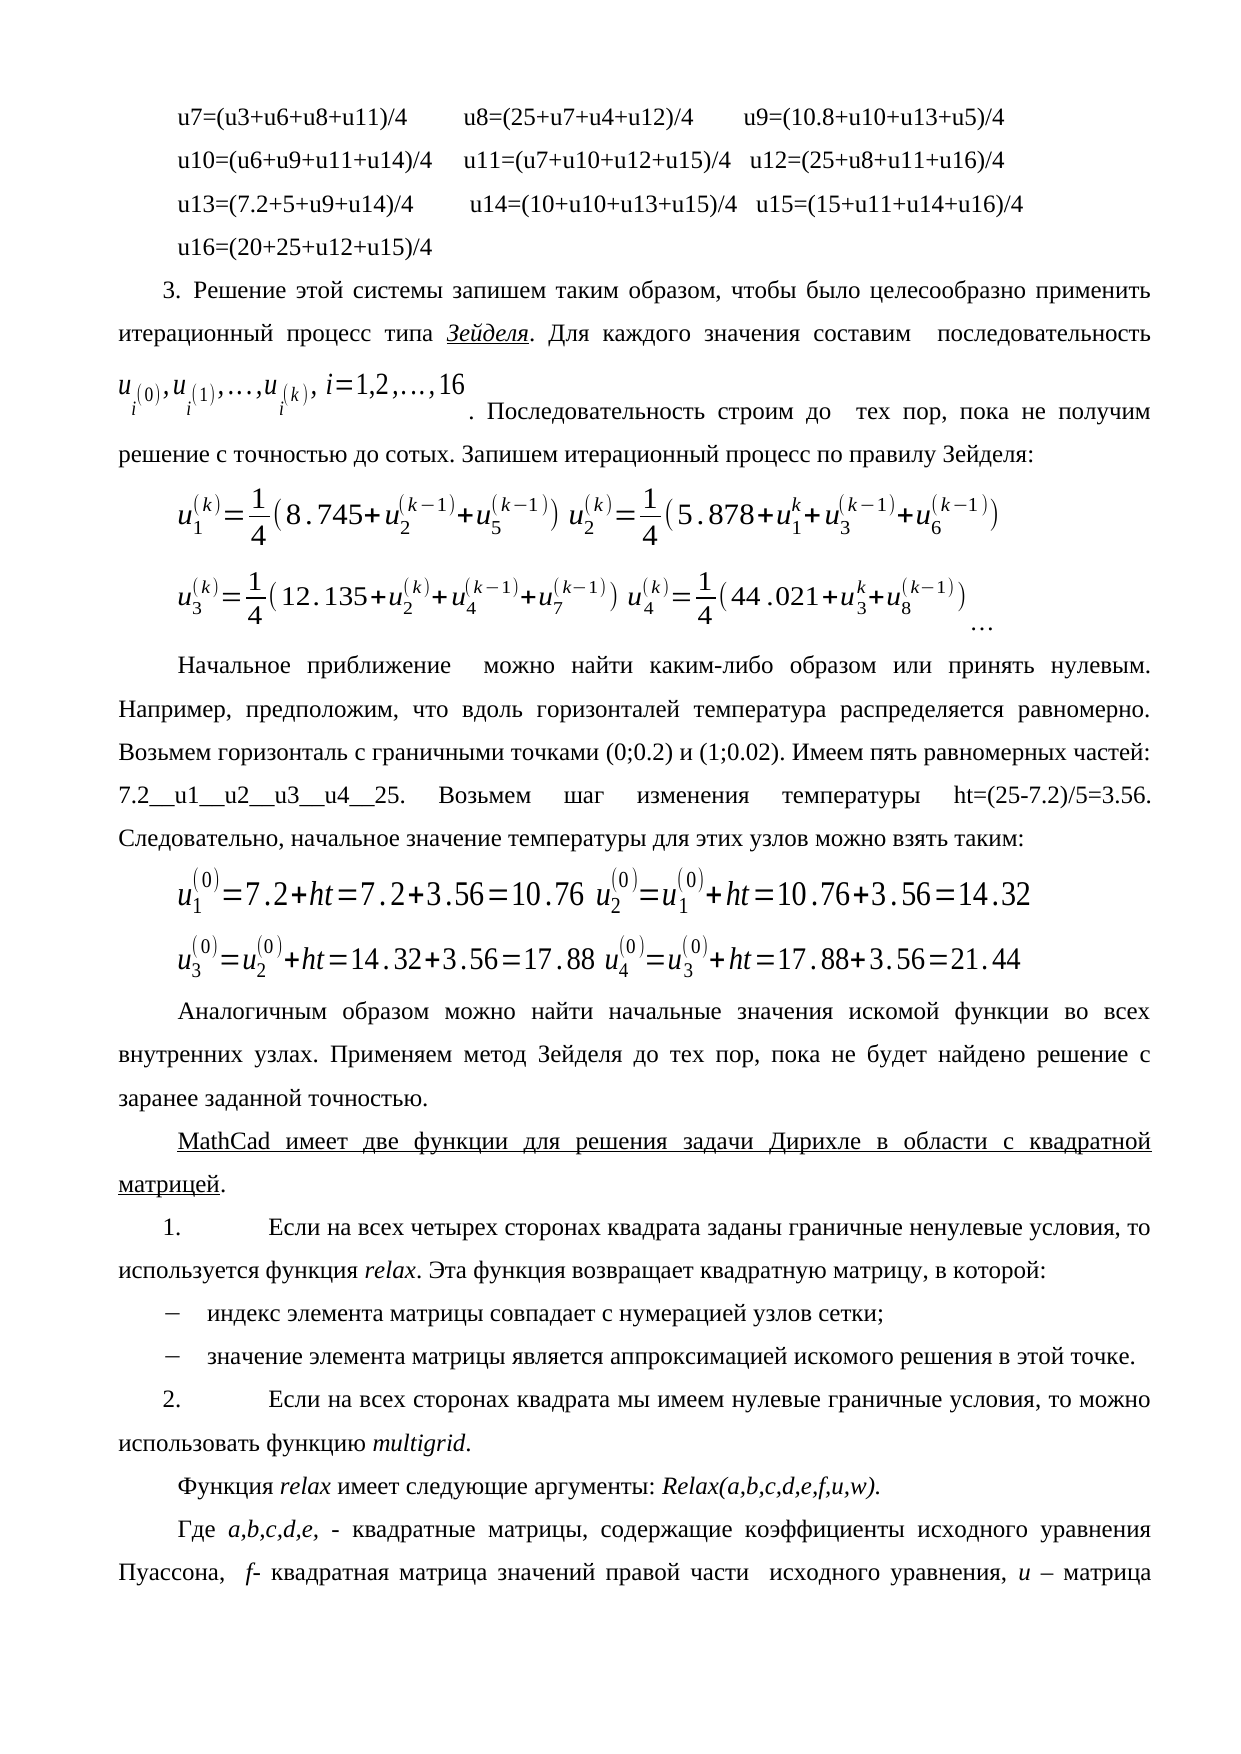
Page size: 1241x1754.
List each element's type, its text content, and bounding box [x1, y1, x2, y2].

list Если на всех сторонах квадрата мы имеем нулевые граничные условия, то можно использовать функцию multigrid. [118, 1384, 1152, 1456]
list Если на всех четырех сторонах квадрата заданы граничные ненулевые условия, то используется функция relax. Эта функция возвращает квадратную матрицу, в которой: [118, 1212, 1152, 1284]
text Начальное приближение можно найти каким-либо образом или принять нулевым. Например, предположим, что вдоль горизонталей температура распределяется равномерно. Возьмем горизонталь с граничными точками (0;0.2) и (1;0.02). Имеем пять равномерных частей: 7.2__u1__u2__u3__u4__25. Возьмем шаг изменения температуры ht=(25-7.2)/5=3.56. Следовательно, начальное значение температуры для этих узлов можно взять таким: [118, 651, 1152, 852]
list Решение этой системы запишем таким образом, чтобы было целесообразно применить итерационный процесс типа Зейделя. Для каждого значения составим последовательность . Последовательность строим до тех пор, пока не получим решение с точностью до сотых. Запишем итерационный процесс по правилу Зейделя: [118, 275, 1152, 468]
list индекс элемента матрицы совпадает с нумерацией узлов сетки; [118, 1298, 1152, 1327]
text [118, 1514, 1152, 1586]
text u7=(u3+u6+u8+u11)/4 u8=(25+u7+u4+u12)/4 u9=(10.8+u10+u13+u5)/4 [118, 102, 1152, 131]
text Аналогичным образом можно найти начальные значения искомой функции во всех внутренних узлах. Применяем метод Зейделя до тех пор, пока не будет найдено решение с заранее заданной точностью. [118, 996, 1152, 1111]
text u16=(20+25+u12+u15)/4 [118, 232, 1152, 261]
list значение элемента матрицы является аппроксимацией искомого решения в этой точке. [118, 1341, 1152, 1370]
text … [118, 567, 1152, 636]
text МathСad имеет две функции для решения задачи Дирихле в области с квадратной матрицей. [118, 1126, 1152, 1198]
text u13=(7.2+5+u9+u14)/4 u14=(10+u10+u13+u15)/4 u15=(15+u11+u14+u16)/4 [118, 189, 1152, 217]
text u10=(u6+u9+u11+u14)/4 u11=(u7+u10+u12+u15)/4 u12=(25+u8+u11+u16)/4 [118, 146, 1152, 174]
text Функция relax имеет следующие аргументы: Relax(a,b,c,d,e,f,u,w). [118, 1471, 1152, 1499]
